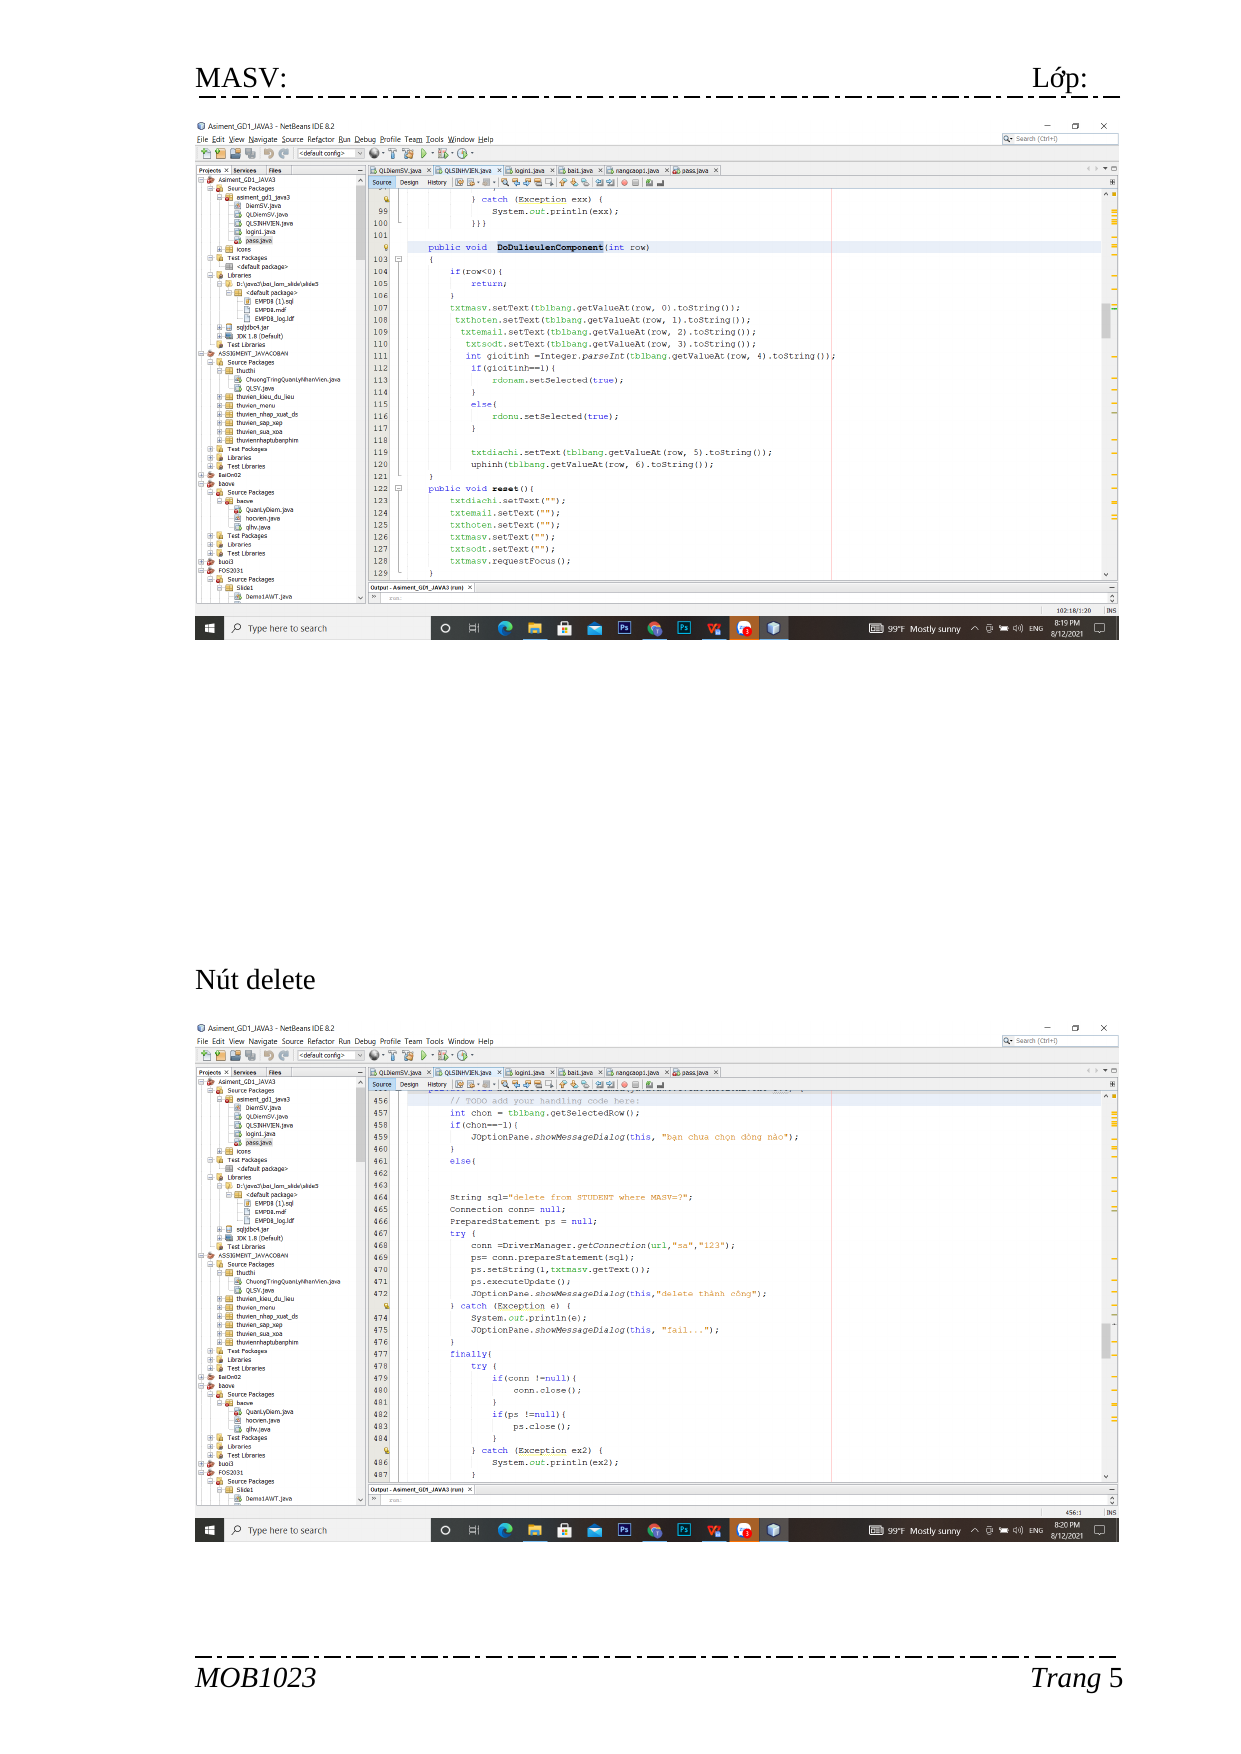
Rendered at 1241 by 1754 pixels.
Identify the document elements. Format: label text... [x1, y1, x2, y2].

text Nút delete [195, 962, 1120, 996]
picture [195, 120, 1119, 640]
picture [195, 1021, 1119, 1542]
